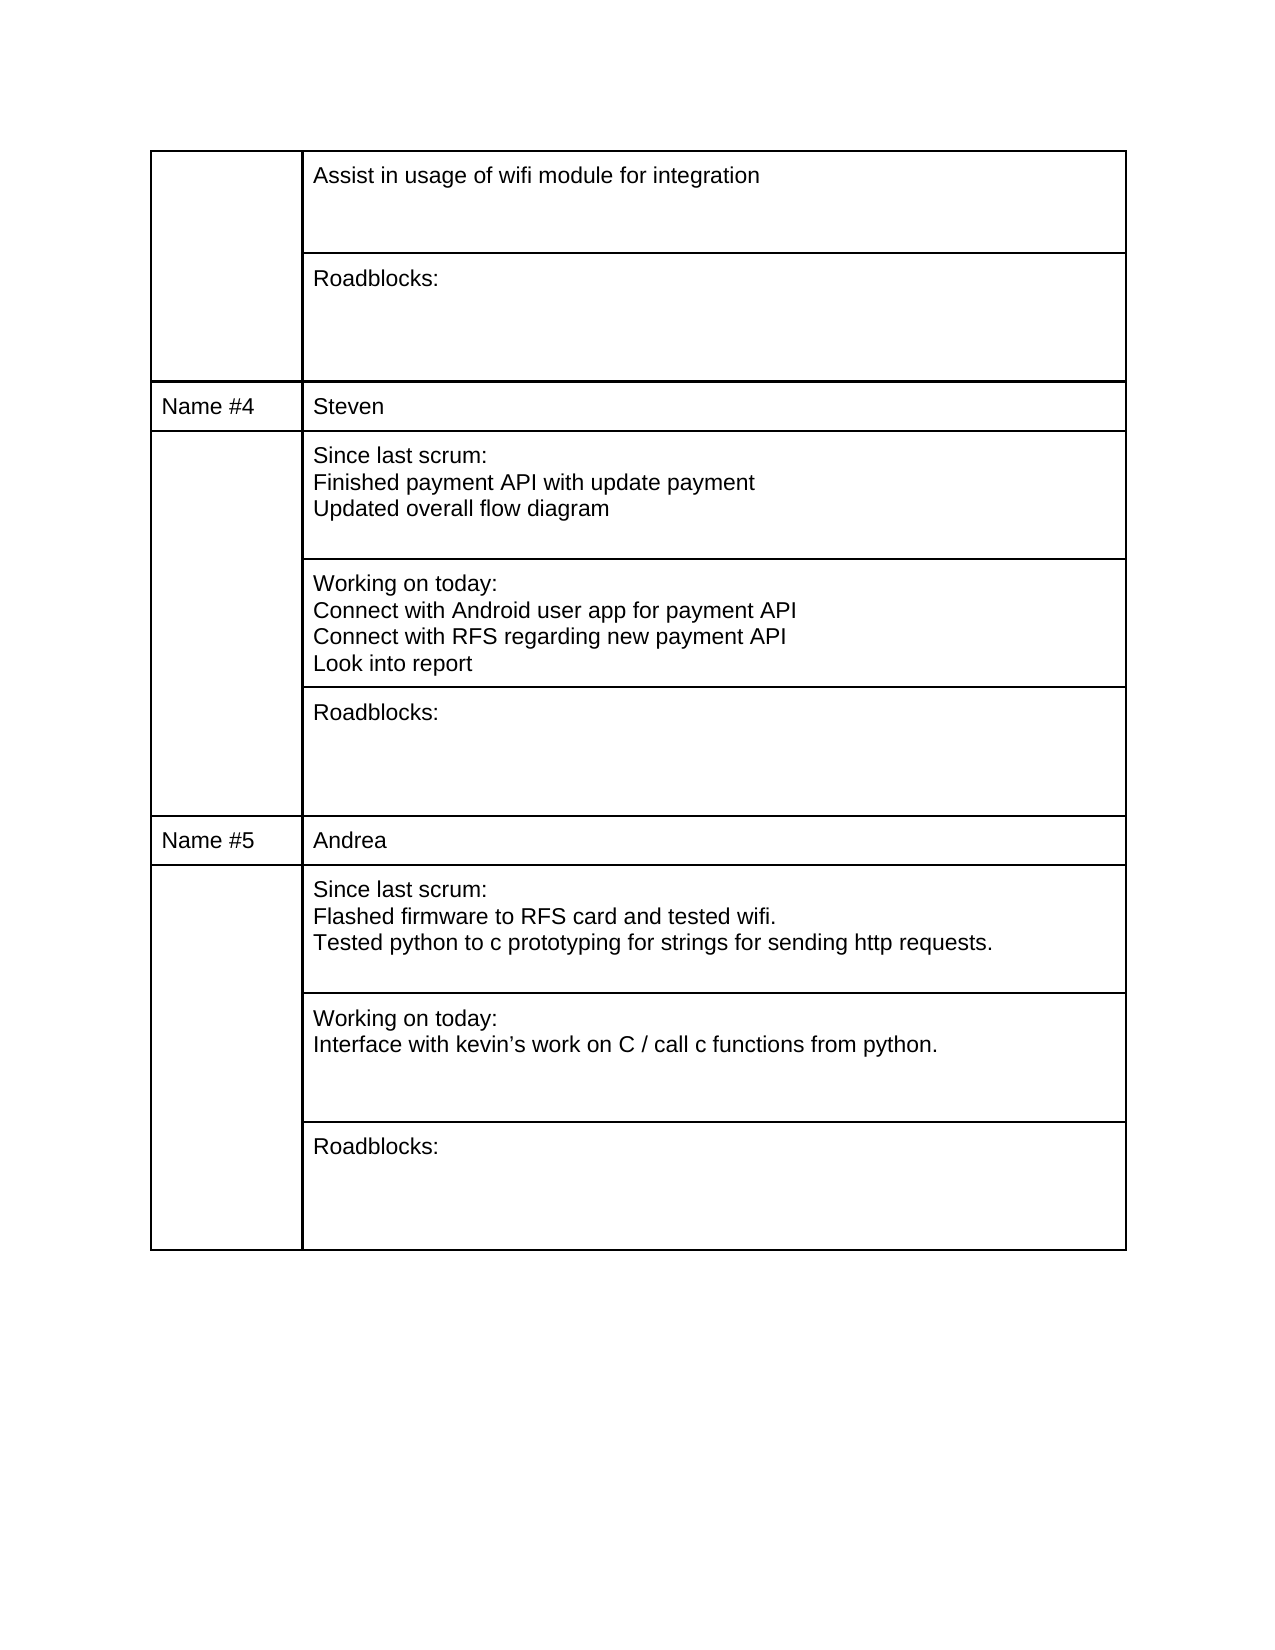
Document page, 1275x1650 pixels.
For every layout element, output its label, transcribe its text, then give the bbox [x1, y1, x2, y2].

table_cell Andrea [304, 817, 1125, 864]
table_cell Name #5 [152, 817, 301, 864]
table_cell Steven [304, 383, 1125, 429]
table_cell Since last scrum: Flashed firmware to RFS card and tested wifi. Tested python to c prototyping for strings for sending http requests. [304, 866, 1125, 992]
table_cell Since last scrum: Finished payment API with update payment Updated overall flow diagram [304, 432, 1125, 558]
table_cell Name #4 [152, 383, 301, 429]
table_cell Roadblocks: [304, 254, 1125, 380]
table_cell [152, 432, 301, 814]
table_cell [152, 866, 301, 1249]
table_cell Roadblocks: [304, 1123, 1125, 1249]
table_cell Working on today: Connect with Android user app for payment API Connect with RFS regarding new payment API Look into report [304, 560, 1125, 686]
table_cell Roadblocks: [304, 688, 1125, 814]
table_cell Working on today: Interface with kevin’s work on C / call c functions from python. [304, 994, 1125, 1121]
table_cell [304, 152, 1125, 252]
